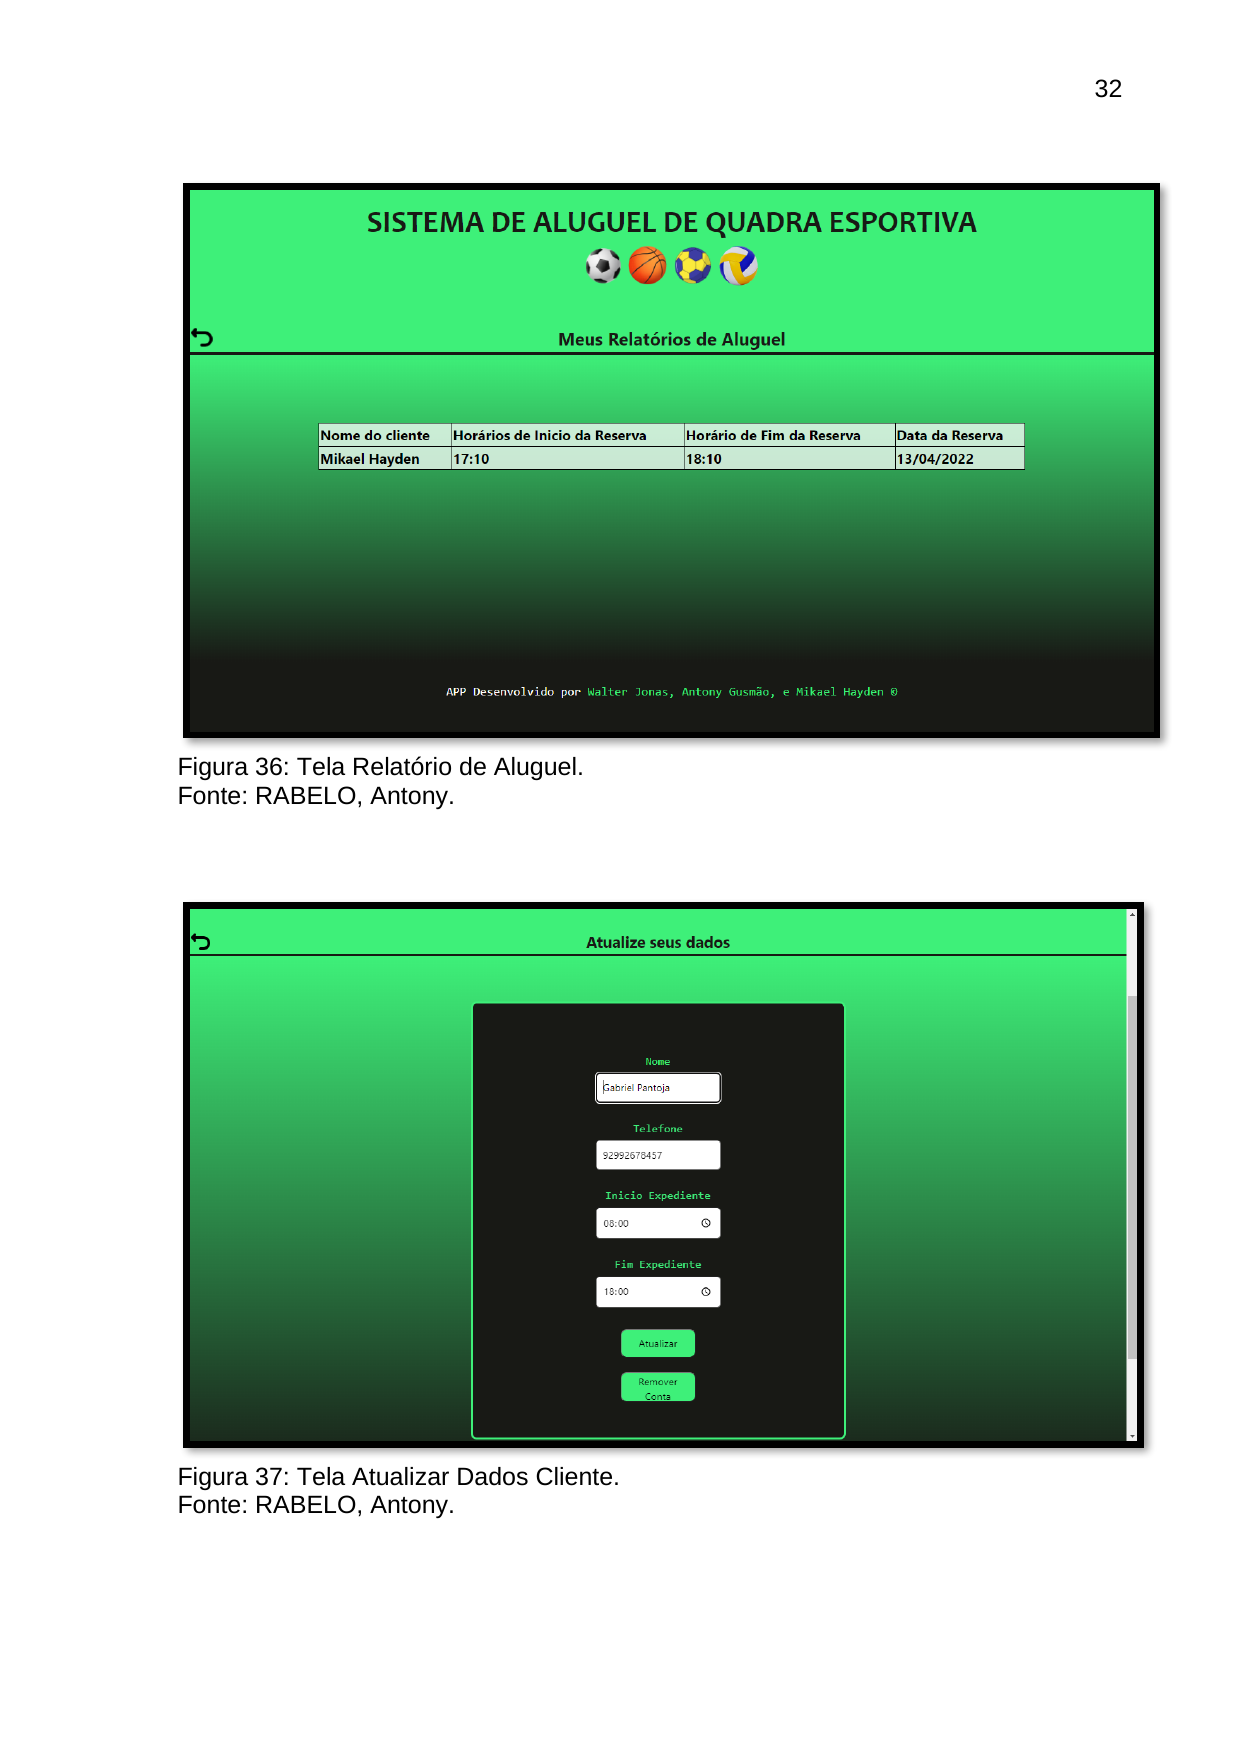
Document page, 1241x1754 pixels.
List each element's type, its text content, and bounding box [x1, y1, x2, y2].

text Figura 36: Tela Relatório de Aluguel. [177, 752, 1122, 781]
text Fonte: RABELO, Antony. [177, 781, 1122, 810]
picture [190, 190, 1154, 732]
text Figura 37: Tela Atualizar Dados Cliente. [177, 1462, 1122, 1491]
picture [190, 909, 1137, 1441]
text Fonte: RABELO, Antony. [177, 1491, 1122, 1519]
